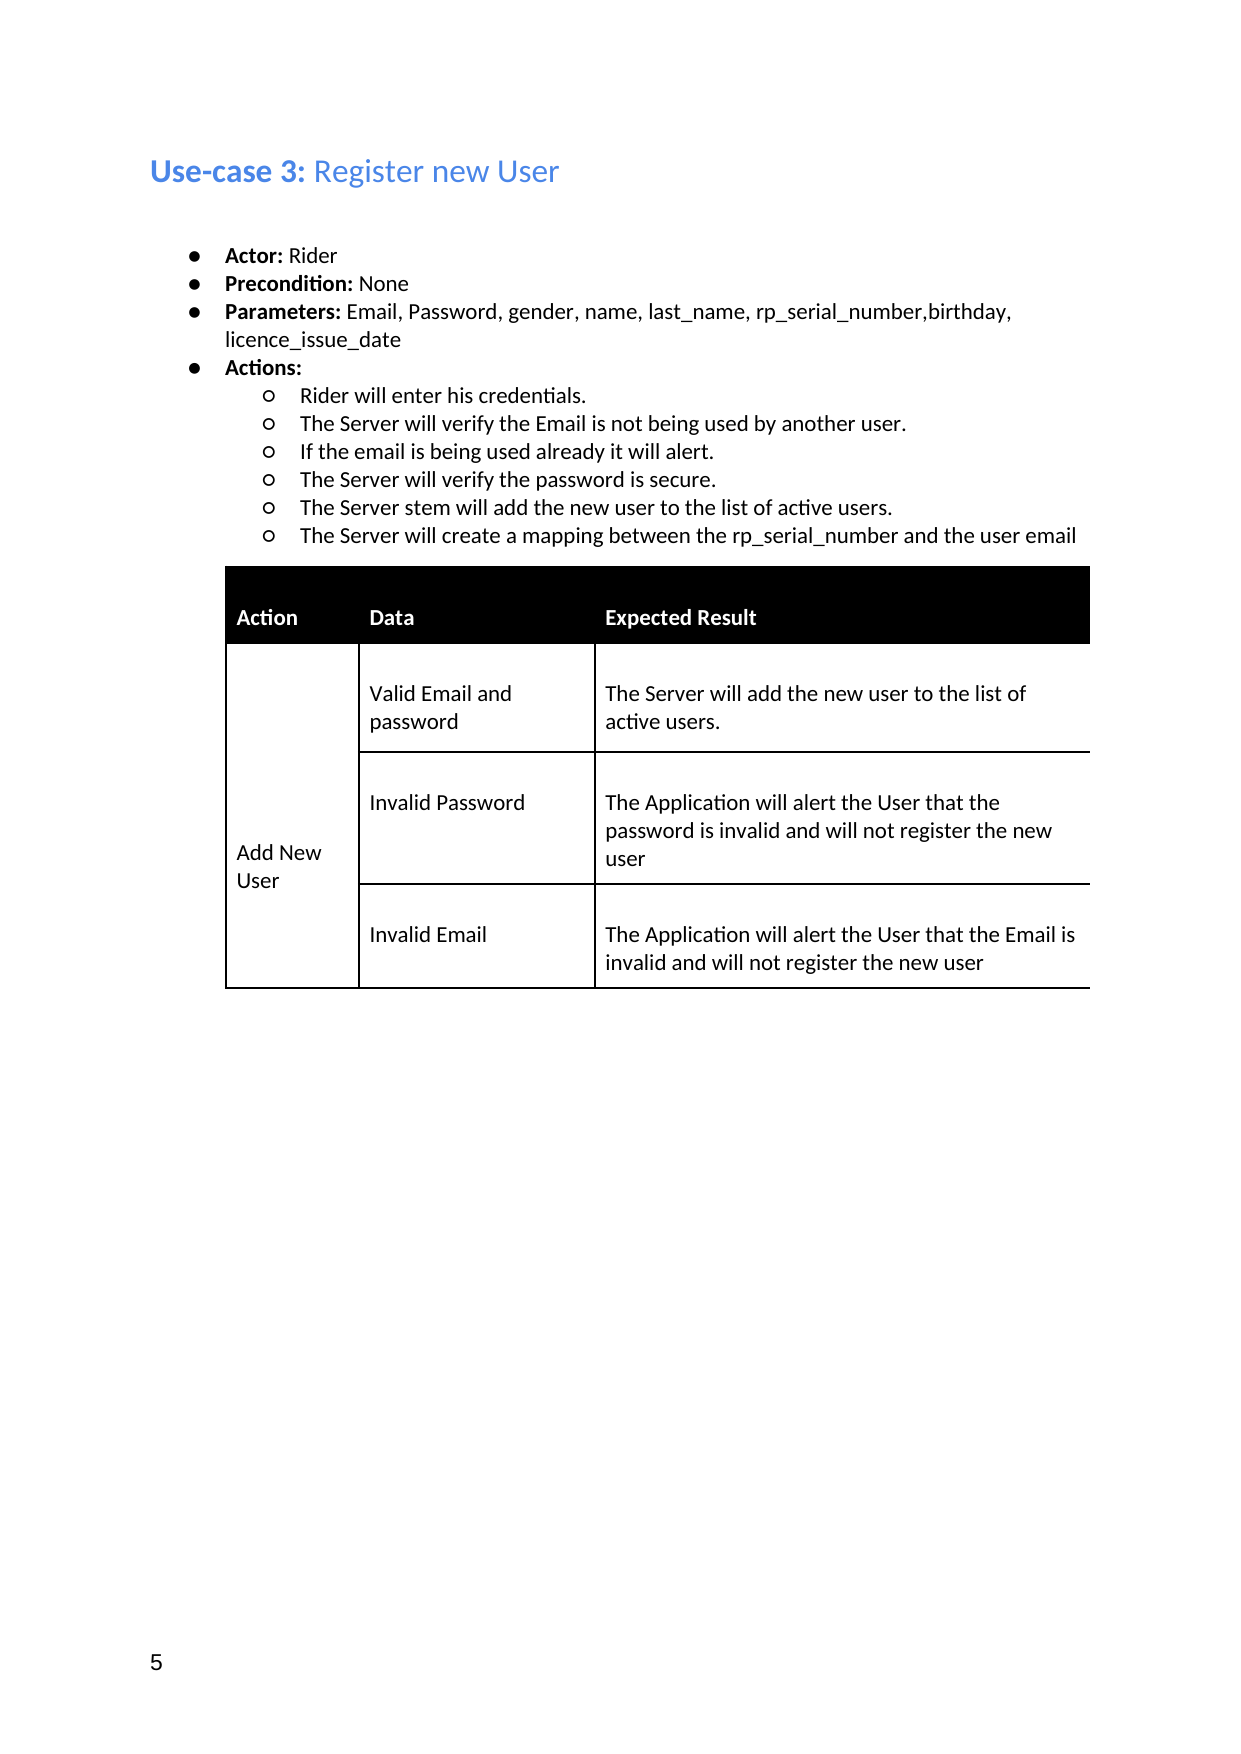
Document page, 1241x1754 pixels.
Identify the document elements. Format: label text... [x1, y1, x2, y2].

list If the email is being used already it will alert. [262, 437, 1090, 465]
table_cell Invalid Password [360, 753, 594, 883]
list The Server will verify the password is secure. [262, 465, 1090, 493]
table_cell Invalid Email [360, 885, 594, 987]
list Actions: [187, 353, 1090, 381]
table_cell Add New User [227, 644, 358, 987]
list The Server will create a mapping between the rp_serial_number and the user email [262, 521, 1090, 549]
table_header Action [227, 568, 358, 642]
table_header Data [360, 568, 594, 642]
list Parameters: Email, Password, gender, name, last_name, rp_serial_number,birthday, licence_issue_date [187, 297, 1090, 353]
list The Server stem will add the new user to the list of active users. [262, 493, 1090, 521]
list Rider will enter his credentials. [262, 381, 1090, 409]
table_cell Valid Email and password [360, 644, 594, 751]
table_header Expected Result [596, 568, 1090, 642]
list Actor: Rider [187, 241, 1090, 269]
table_cell The Application will alert the User that the password is invalid and will not register the new user [596, 753, 1090, 883]
subtitle Use-case 3: Register new User [150, 150, 1090, 191]
table_cell The Application will alert the User that the Email is invalid and will not register the new user [596, 885, 1090, 987]
list The Server will verify the Email is not being used by another user. [262, 409, 1090, 437]
table_cell The Server will add the new user to the list of active users. [596, 644, 1090, 751]
list Precondition: None [187, 269, 1090, 297]
